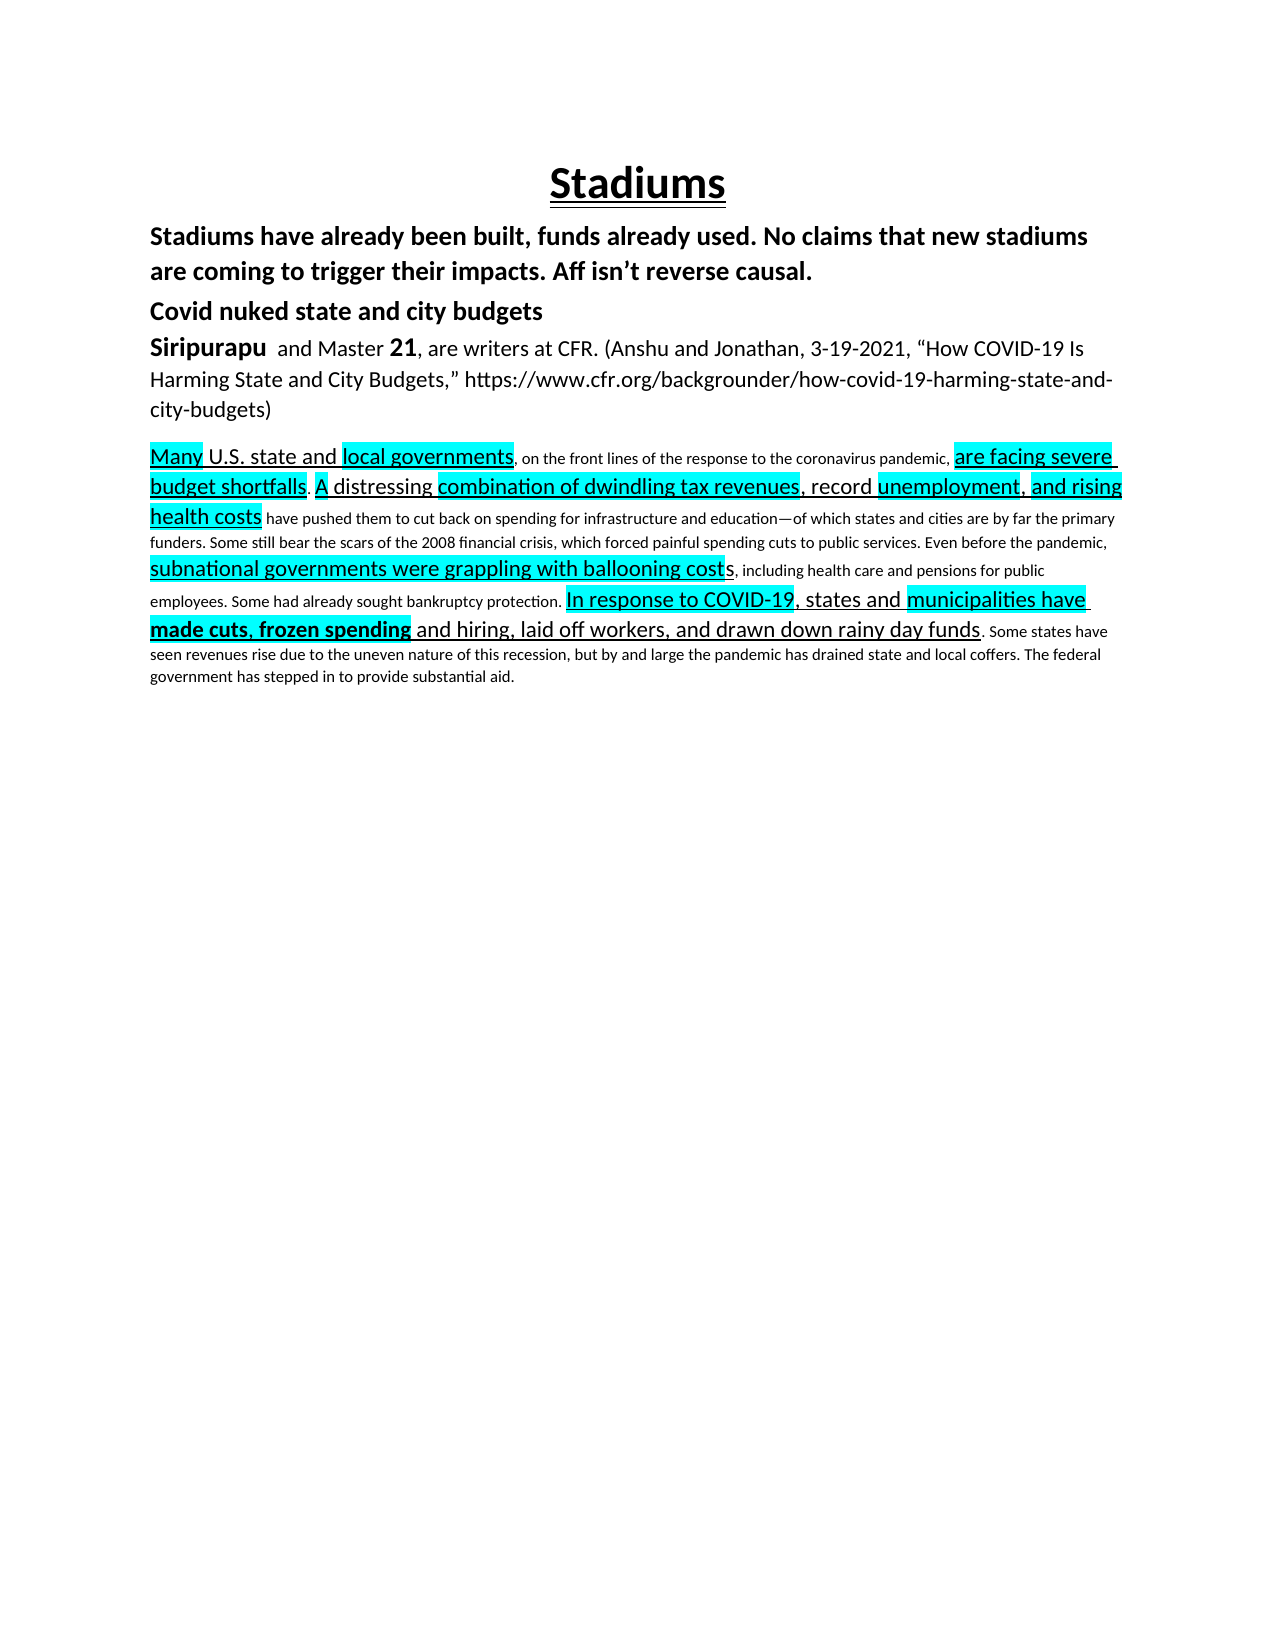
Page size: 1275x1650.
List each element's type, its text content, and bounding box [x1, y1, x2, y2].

text Siripurapu and Master 21, are writers at CFR. (Anshu and Jonathan, 3-19-2021, “How COVID-19 Is Harming State and City Budgets,” https://www.cfr.org/backgrounder/how-covid-19-harming-state-and-city-budgets) [150, 330, 1125, 423]
subtitle Stadiums have already been built, funds already used. No claims that new stadiums are coming to trigger their impacts. Aff isn’t reverse causal. [150, 219, 1125, 287]
subtitle Covid nuked state and city budgets [150, 294, 1125, 327]
text Many U.S. state and local governments, on the front lines of the response to the coronavirus pandemic, are facing severe budget shortfalls. A distressing combination of dwindling tax revenues, record unemployment, and rising health costs have pushed them to cut back on spending for infrastructure and education—of which states and cities are by far the primary funders. Some still bear the scars of the 2008 financial crisis, which forced painful spending cuts to public services. Even before the pandemic, subnational governments were grappling with ballooning costs, including health care and pensions for public employees. Some had already sought bankruptcy protection. In response to COVID-19, states and municipalities have made cuts, frozen spending and hiring, laid off workers, and drawn down rainy day funds. Some states have seen revenues rise due to the uneven nature of this recession, but by and large the pandemic has drained state and local coffers. The federal government has stepped in to provide substantial aid. [150, 442, 1125, 687]
subtitle Stadiums [150, 154, 1125, 210]
